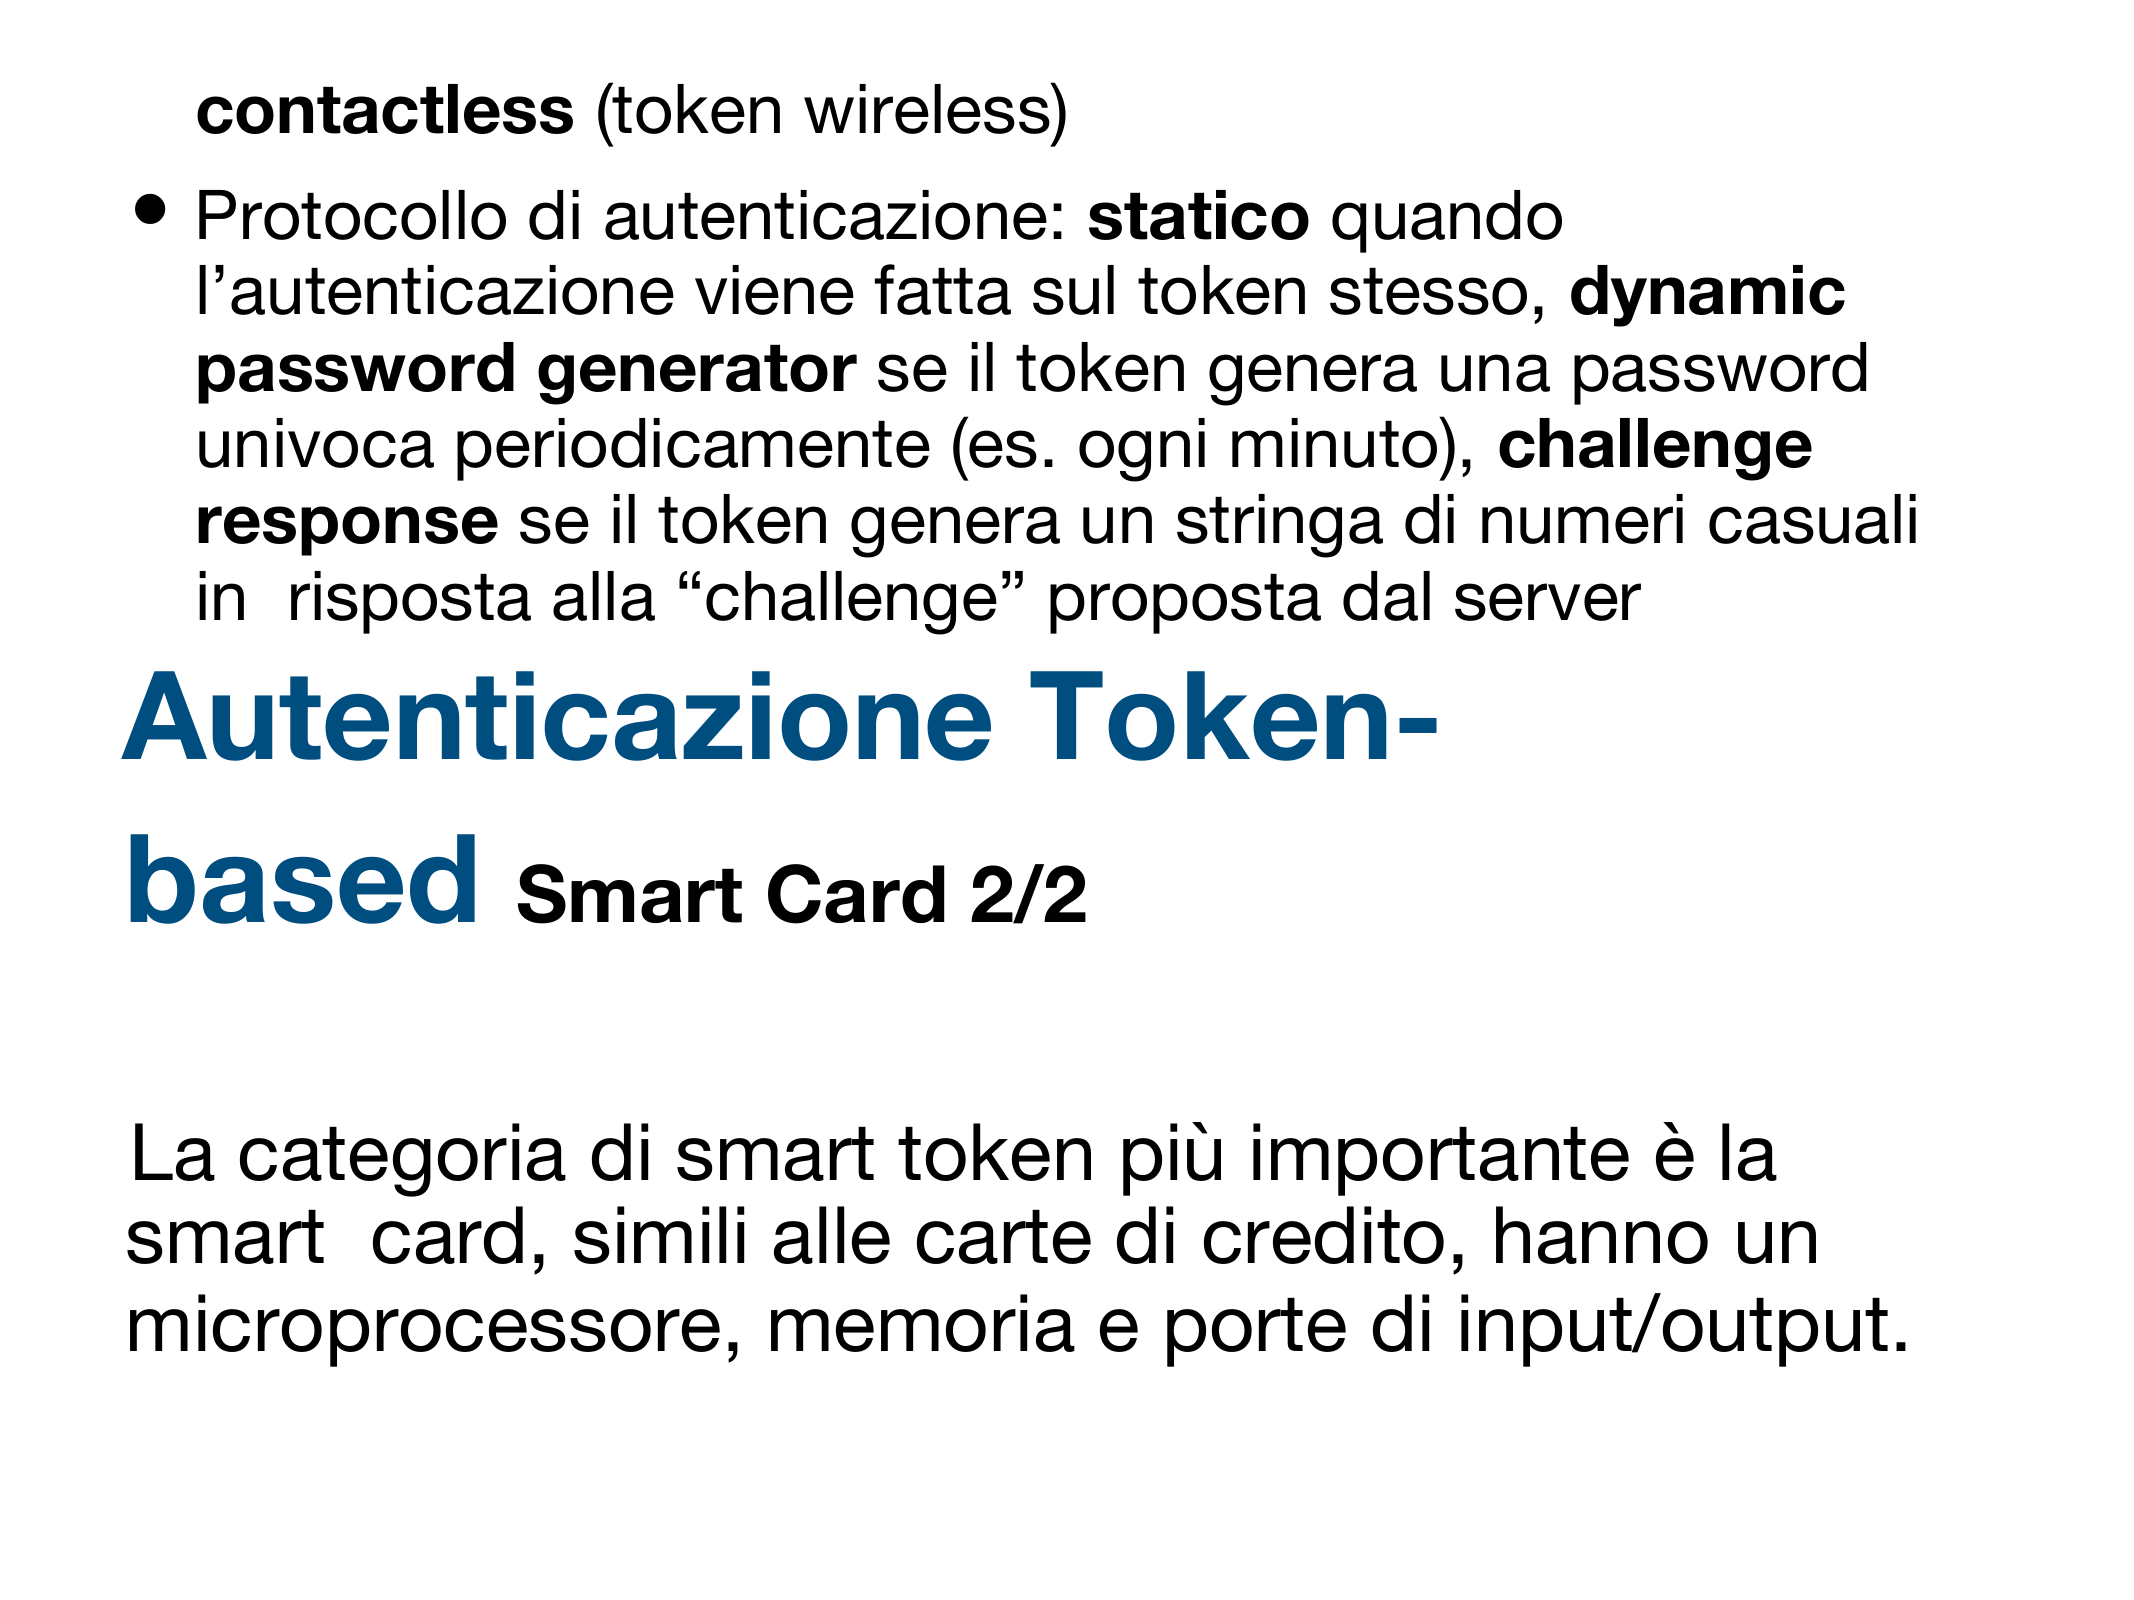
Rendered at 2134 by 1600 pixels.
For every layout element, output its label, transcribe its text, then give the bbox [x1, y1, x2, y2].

text La categoria di smart token più importante è la smart card, simili alle carte di credito, hanno un microprocessore, memoria e porte di input/output. [126, 1110, 1976, 1374]
text • Protocollo di autenticazione: statico quando l’autenticazione viene fatta sul token stesso, dynamic password generator se il token genera una password univoca periodicamente (es. ogni minuto), challenge response se il token genera un stringa di numeri casuali in risposta alla “challenge” proposta dal server [129, 165, 1972, 640]
text Autenticazione Token-based Smart Card 2/2 [122, 640, 1732, 957]
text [195, 72, 1833, 148]
